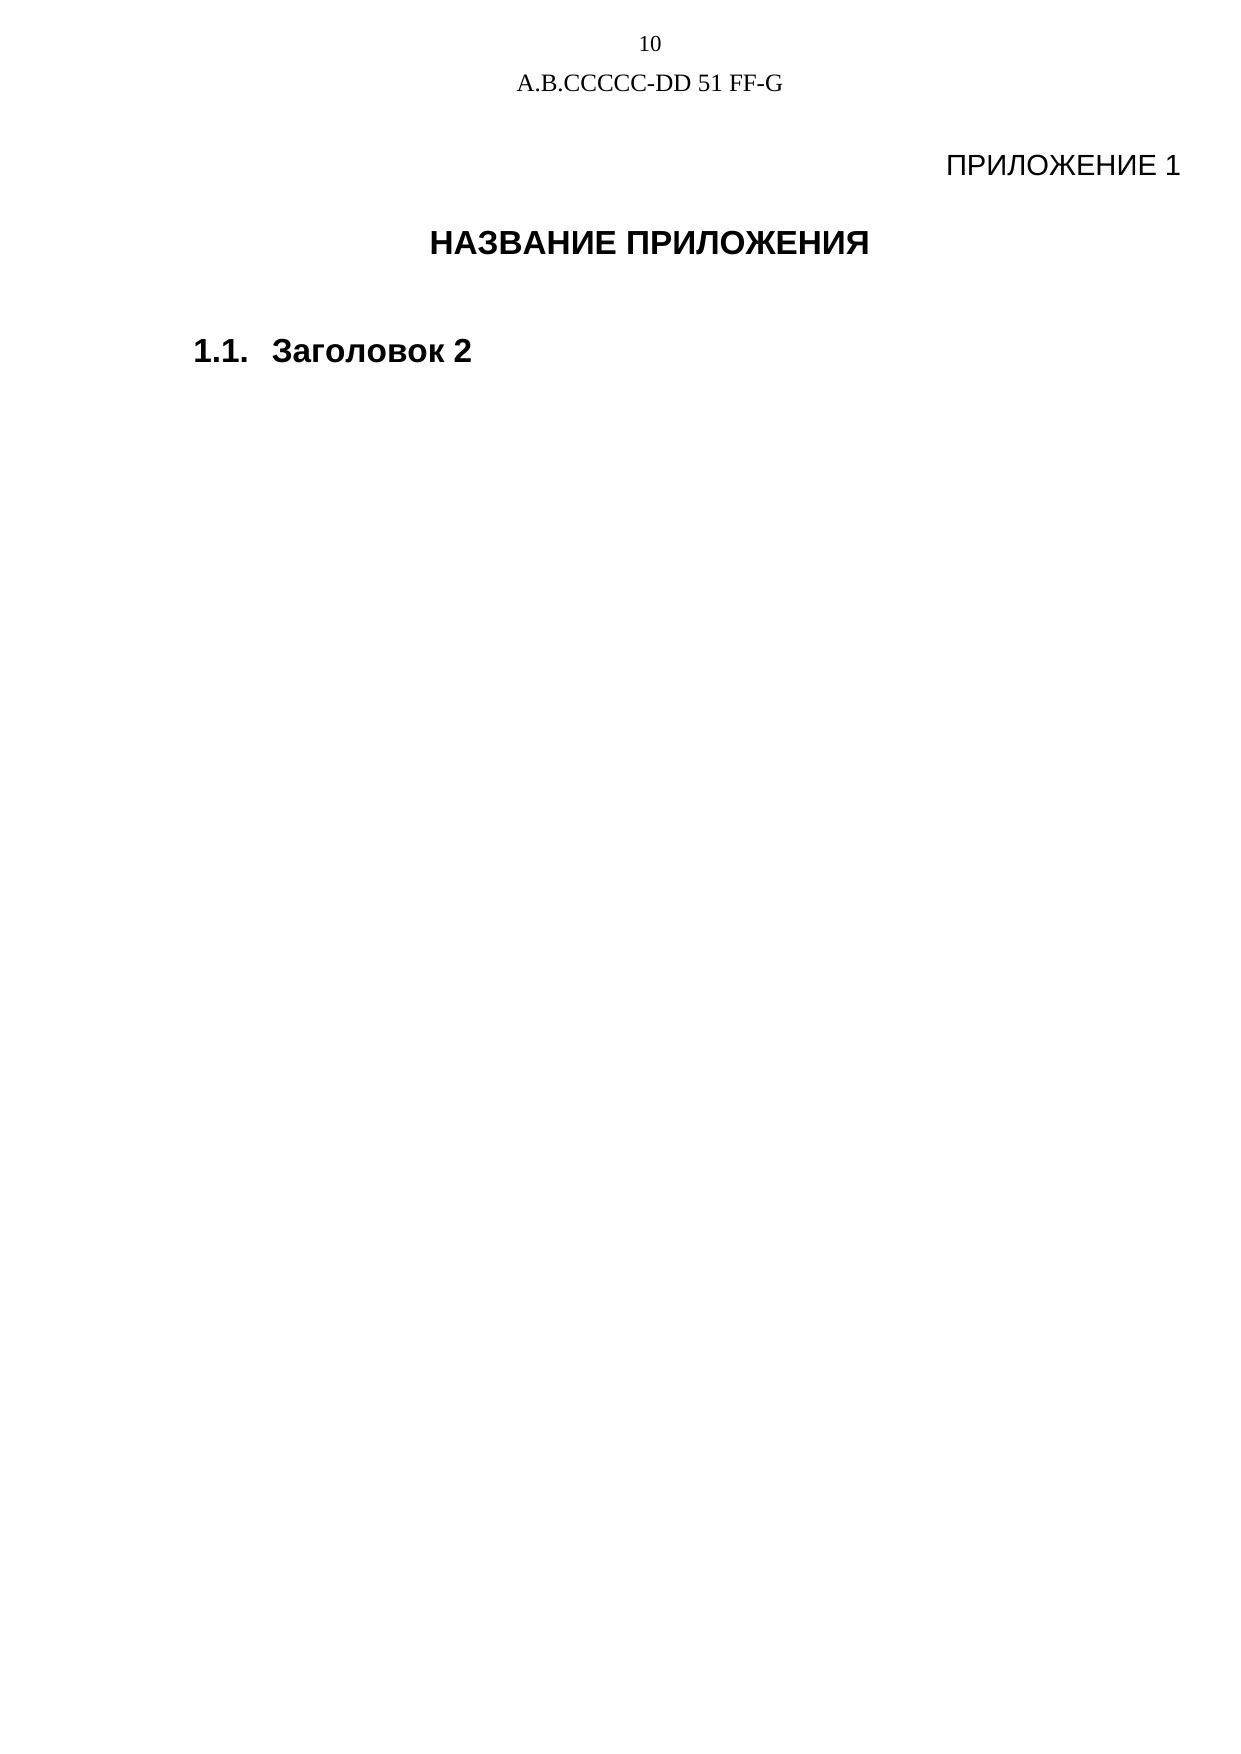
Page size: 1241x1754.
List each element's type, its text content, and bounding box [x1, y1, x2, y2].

text Заголовок 2 [193, 331, 1181, 369]
text название приложения [118, 223, 1181, 261]
